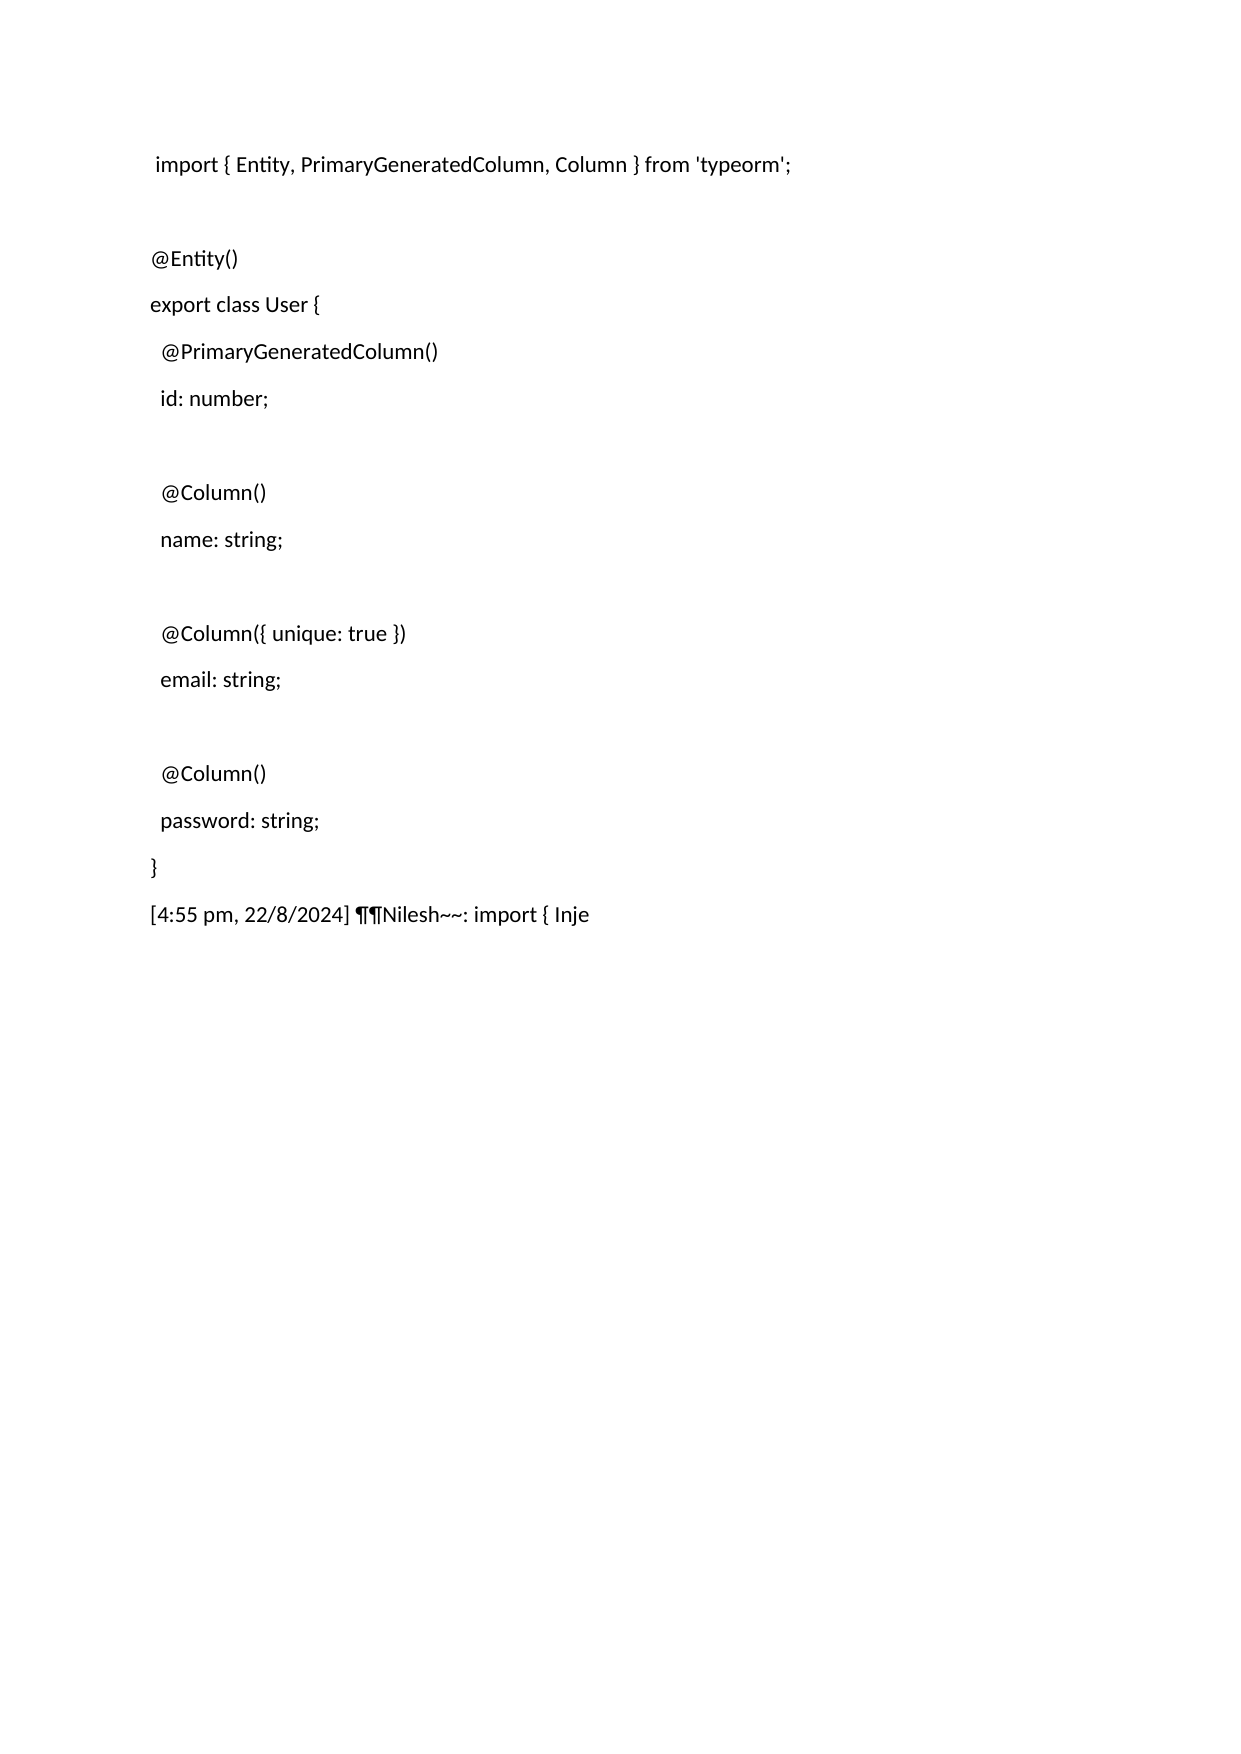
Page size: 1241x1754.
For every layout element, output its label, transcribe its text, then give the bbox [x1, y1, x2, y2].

text import { Entity, PrimaryGeneratedColumn, Column } from 'typeorm'; [150, 150, 1090, 178]
text password: string; [150, 806, 1090, 834]
text export class User { [150, 291, 1090, 319]
text name: string; [150, 525, 1090, 553]
text @Column({ unique: true }) [150, 619, 1090, 647]
text id: number; [150, 384, 1090, 412]
text @Entity() [150, 244, 1090, 272]
text } [150, 853, 1090, 881]
text email: string; [150, 666, 1090, 694]
text [4:55 pm, 22/8/2024] ¶¶Nilesh~~: import { Inje [150, 900, 1090, 928]
text @Column() [150, 478, 1090, 506]
text @PrimaryGeneratedColumn() [150, 337, 1090, 366]
text @Column() [150, 759, 1090, 787]
